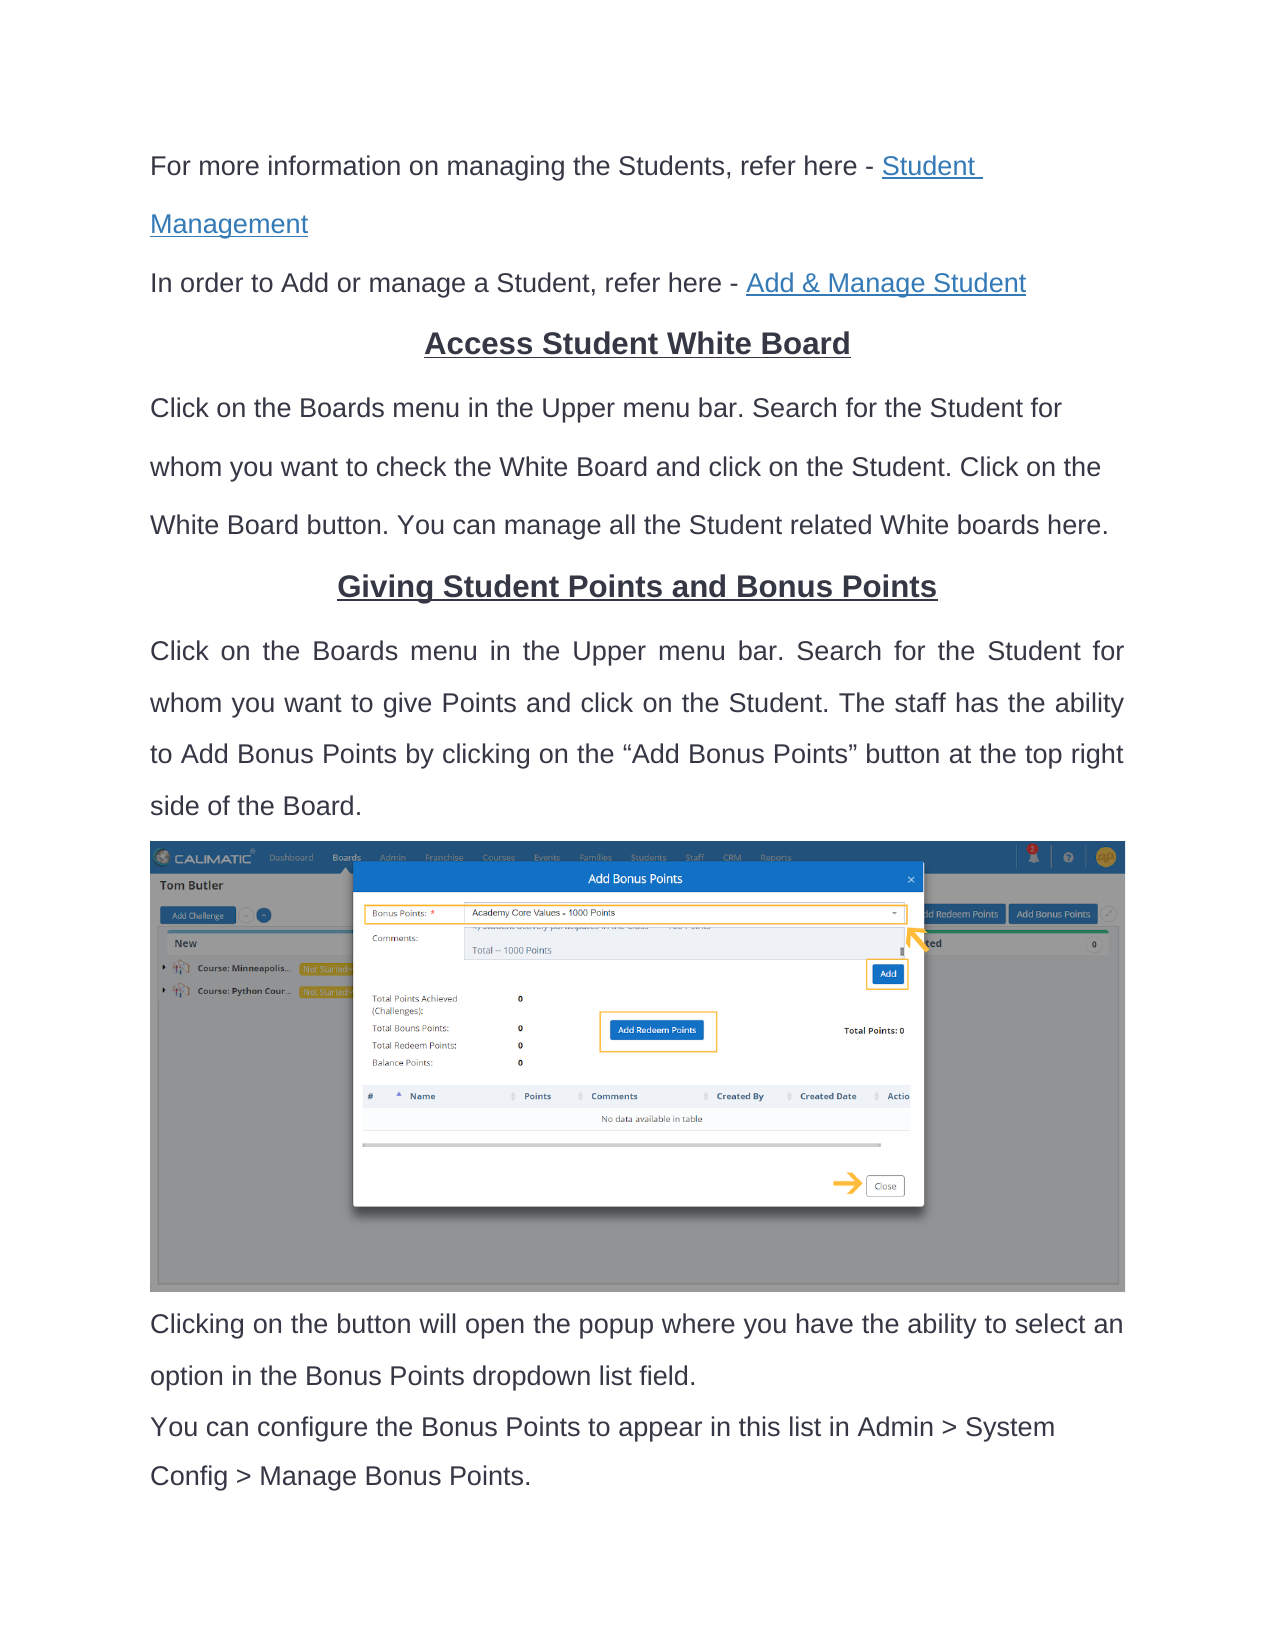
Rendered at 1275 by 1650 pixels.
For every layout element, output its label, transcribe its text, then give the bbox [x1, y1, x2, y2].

text Giving Student Points and Bonus Points [150, 568, 1125, 604]
text Click on the Boards menu in the Upper menu bar. Search for the Student for whom you want to give Points and click on the Student. The staff has the ability to Add Bonus Points by clicking on the “Add Bonus Points” button at the top right side of the Board. [150, 635, 1125, 821]
text Click on the Boards menu in the Upper menu bar. Search for the Student for whom you want to check the White Board and click on the Student. Click on the White Board button. You can manage all the Student related White boards here. [150, 392, 1125, 541]
text Access Student White Board [150, 325, 1125, 361]
text Clicking on the button will open the popup where you have the ability to select an option in the Bonus Points dropdown list field. [150, 1308, 1125, 1391]
text For more information on managing the Students, refer here - Student Management [150, 150, 1125, 240]
text You can configure the Bonus Points to appear in this list in Admin > System Config > Manage Bonus Points. [150, 1411, 1125, 1491]
picture [150, 841, 1125, 1292]
text In order to Add or manage a Student, refer here - Add & Manage Student [150, 267, 1125, 298]
